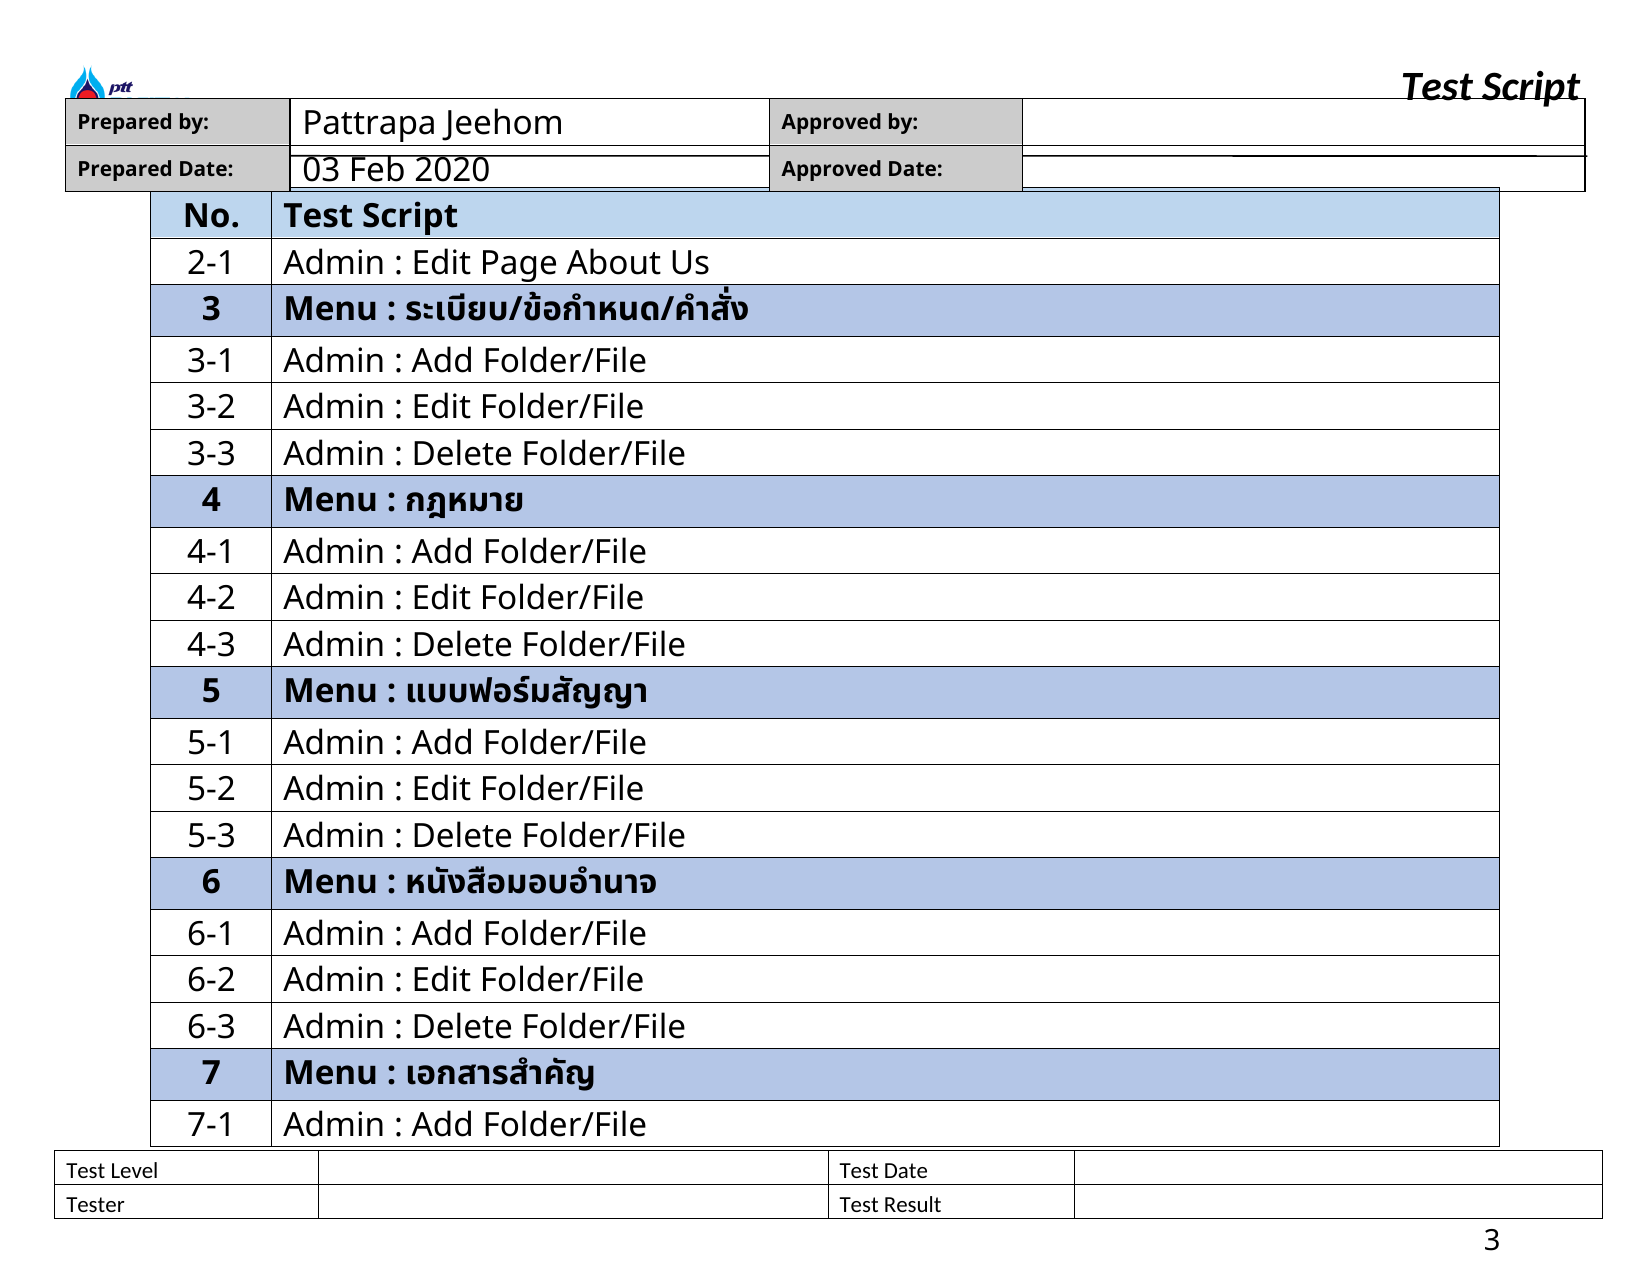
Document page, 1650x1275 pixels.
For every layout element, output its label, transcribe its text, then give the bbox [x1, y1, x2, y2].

table_cell Menu : หนังสือมอบอำนาจ [272, 858, 1499, 909]
table_cell Menu : เอกสารสำคัญ [272, 1049, 1499, 1100]
table_cell Admin : Edit Folder/File [272, 765, 1499, 811]
table_cell Admin : Edit Folder/File [272, 956, 1499, 1002]
table_header No. [151, 192, 271, 237]
table_cell 6-1 [151, 910, 271, 955]
table_cell 3 [151, 285, 271, 336]
table_cell Admin : Edit Folder/File [272, 383, 1499, 428]
table_cell Menu : แบบฟอร์มสัญญา [272, 667, 1499, 718]
table_cell 7 [151, 1049, 271, 1100]
table_cell 5-2 [151, 765, 271, 811]
table_cell 6-2 [151, 956, 271, 1002]
picture [66, 60, 198, 98]
table_cell Admin : Edit Page About Us [272, 239, 1499, 284]
table_cell 7-1 [151, 1101, 271, 1146]
table_cell 4-3 [151, 621, 271, 666]
table_cell 6 [151, 858, 271, 909]
table_cell Admin : Add Folder/File [272, 719, 1499, 764]
table_cell 3-1 [151, 337, 271, 382]
table_cell Admin : Delete Folder/File [272, 1003, 1499, 1048]
table_header Test Script [272, 192, 1499, 237]
table_cell 3-3 [151, 430, 271, 475]
table_cell 4-1 [151, 528, 271, 573]
table_cell Menu : กฎหมาย [272, 476, 1499, 527]
table_cell Admin : Delete Folder/File [272, 621, 1499, 666]
table_cell Admin : Delete Folder/File [272, 812, 1499, 857]
table_cell 5-3 [151, 812, 271, 857]
table_cell Admin : Add Folder/File [272, 1101, 1499, 1146]
table_cell 3-2 [151, 383, 271, 428]
table_cell Admin : Add Folder/File [272, 910, 1499, 955]
table_cell Admin : Delete Folder/File [272, 430, 1499, 475]
table_cell 2-1 [151, 239, 271, 284]
table_cell 5-1 [151, 719, 271, 764]
table_cell Menu : ระเบียบ/ข้อกำหนด/คำสั่ง [272, 285, 1499, 336]
table_cell Admin : Edit Folder/File [272, 574, 1499, 619]
table_cell 4-2 [151, 574, 271, 619]
table_cell 4 [151, 476, 271, 527]
table_cell 5 [151, 667, 271, 718]
table_cell 6-3 [151, 1003, 271, 1048]
table_cell Admin : Add Folder/File [272, 528, 1499, 573]
table_cell Admin : Add Folder/File [272, 337, 1499, 382]
